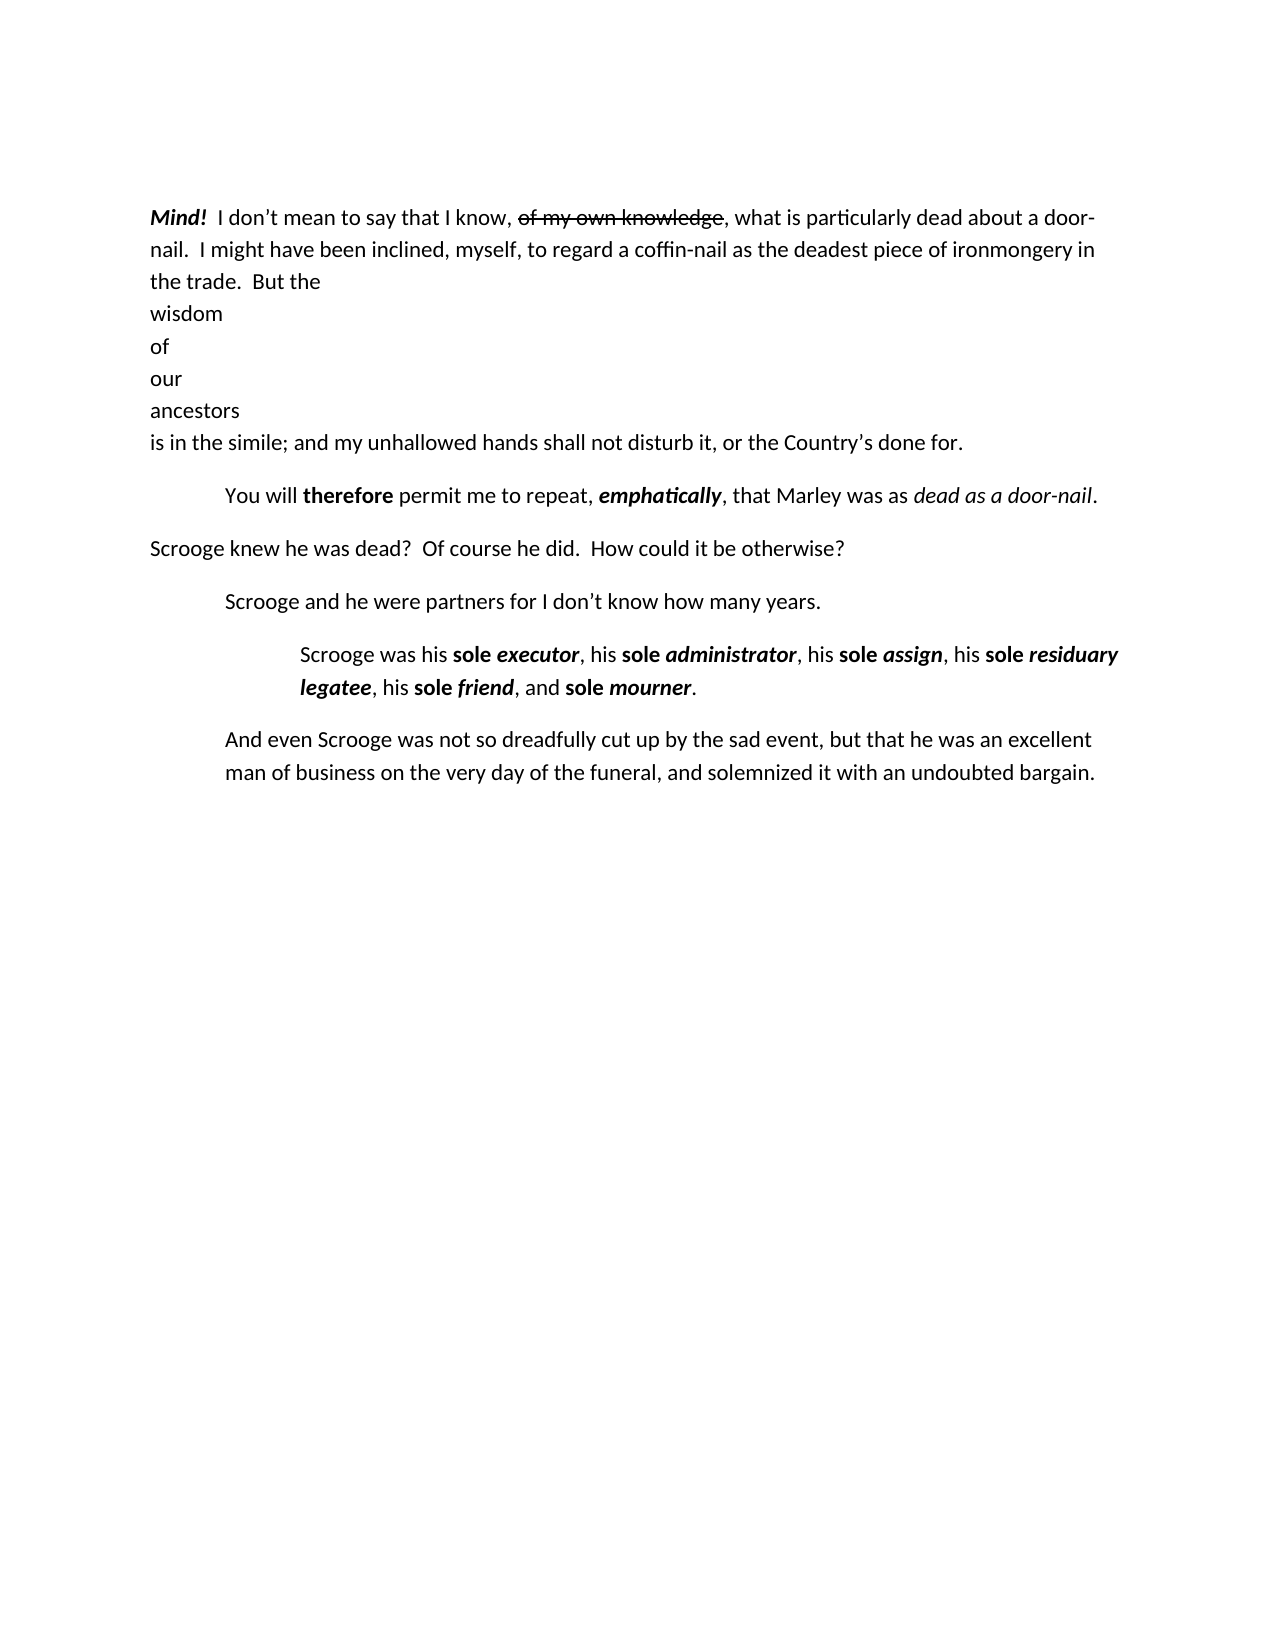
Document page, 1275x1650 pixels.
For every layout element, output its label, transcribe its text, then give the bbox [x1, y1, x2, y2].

text Scrooge knew he was dead? Of course he did. How could it be otherwise? [150, 534, 1125, 562]
text Scrooge was his sole executor, his sole administrator, his sole assign, his sole residuary legatee, his sole friend, and sole mourner. [300, 640, 1125, 701]
text Scrooge and he were partners for I don’t know how many years. [225, 587, 1125, 615]
text And even Scrooge was not so dreadfully cut up by the sad event, but that he was an excellent man of business on the very day of the funeral, and solemnized it with an undoubted bargain. [225, 726, 1125, 786]
text Mind! I don’t mean to say that I know, of my own knowledge, what is particularly dead about a door-nail. I might have been inclined, myself, to regard a coffin-nail as the deadest piece of ironmongery in the trade. But the wisdom of our ancestors is in the simile; and my unhallowed hands shall not disturb it, or the Country’s done for. [150, 203, 1125, 456]
text You will therefore permit me to repeat, emphatically, that Marley was as dead as a door-nail. [225, 481, 1125, 509]
